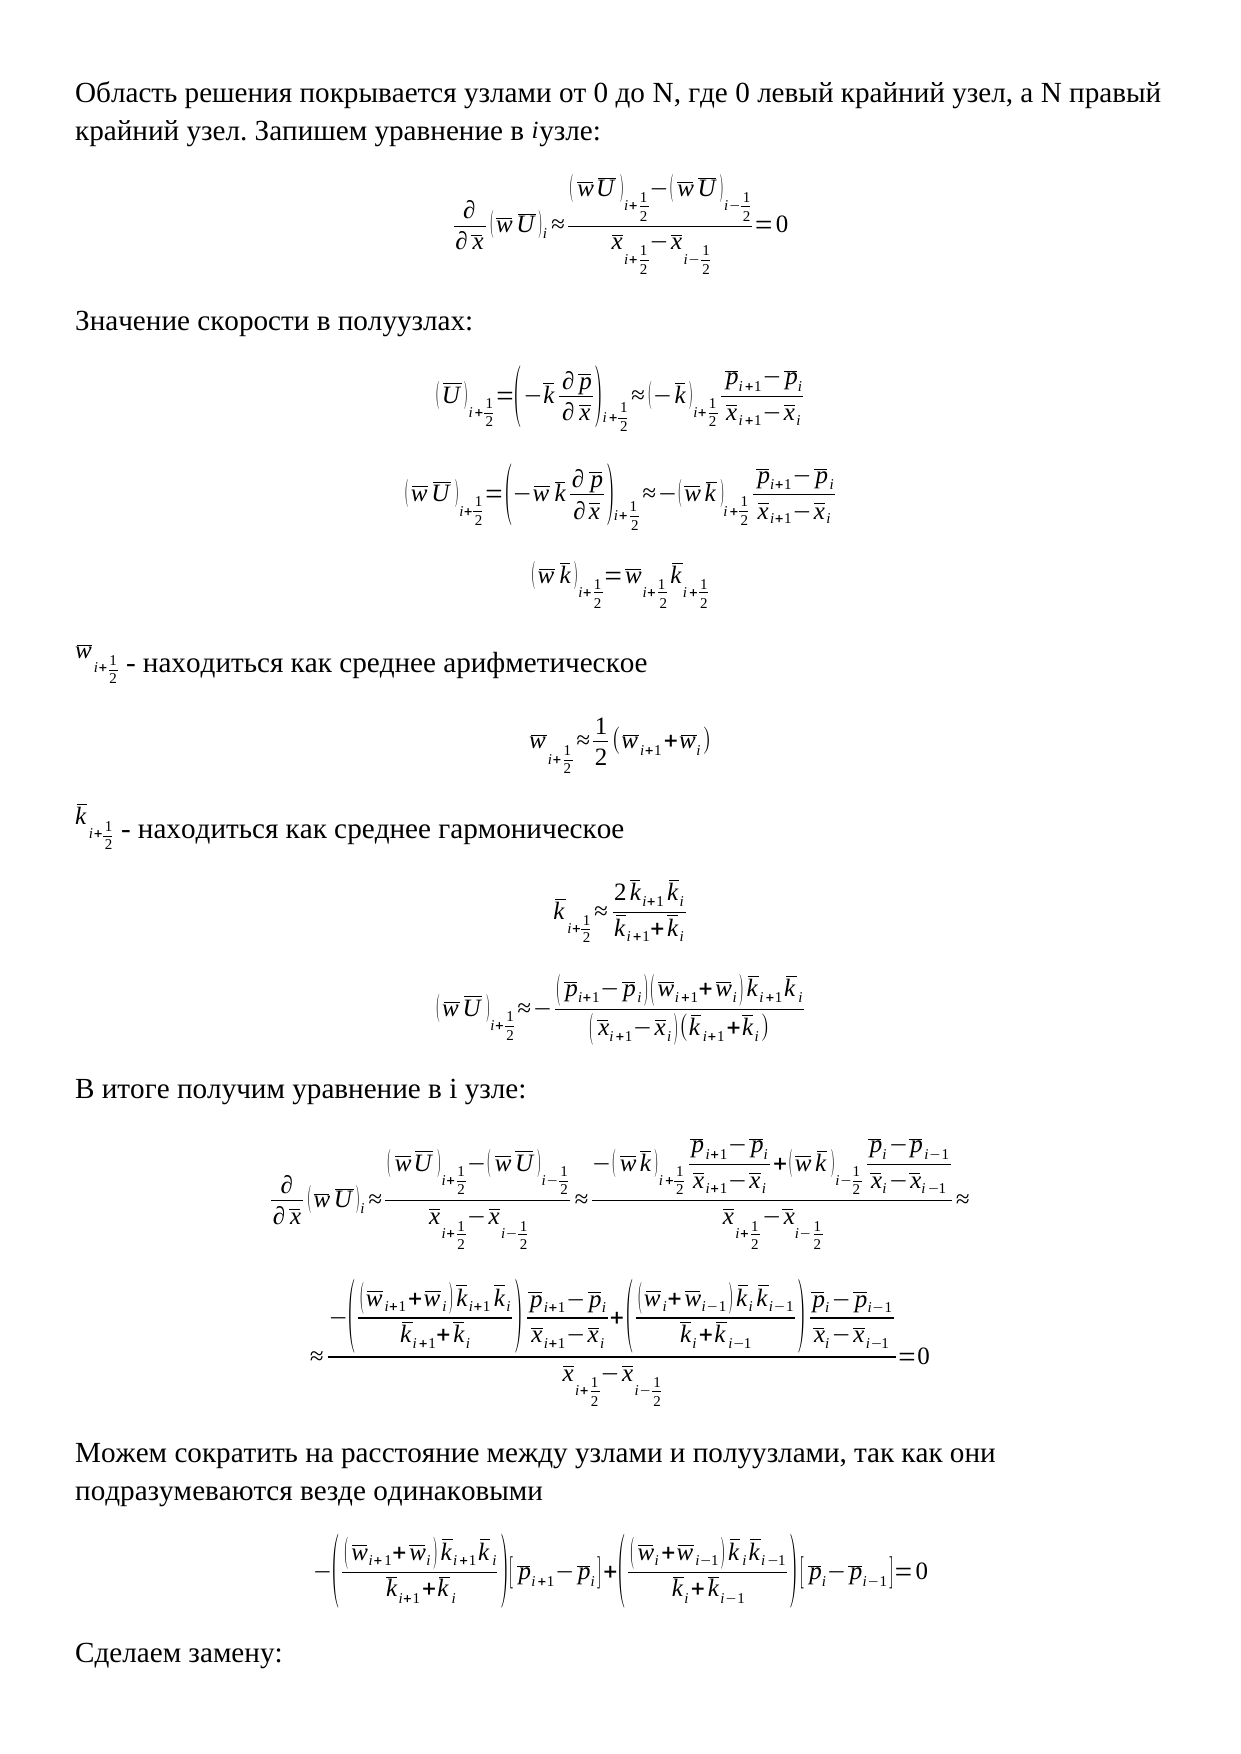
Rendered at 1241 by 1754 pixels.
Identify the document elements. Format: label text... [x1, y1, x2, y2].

text Значение скорости в полуузлах: [75, 303, 1165, 337]
text Область решения покрывается узлами от 0 до N, где 0 левый крайний узел, а N правый крайний узел. Запишем уравнение в узле: [75, 75, 1165, 147]
text Сделаем замену: [75, 1636, 1165, 1669]
text - находиться как среднее гармоническое [75, 803, 1165, 853]
text Можем сократить на расстояние между узлами и полуузлами, так как они подразумеваются везде одинаковыми [75, 1435, 1165, 1507]
text В итоге получим уравнение в i узле: [75, 1072, 1165, 1105]
text - находиться как среднее арифметическое [75, 637, 1165, 687]
